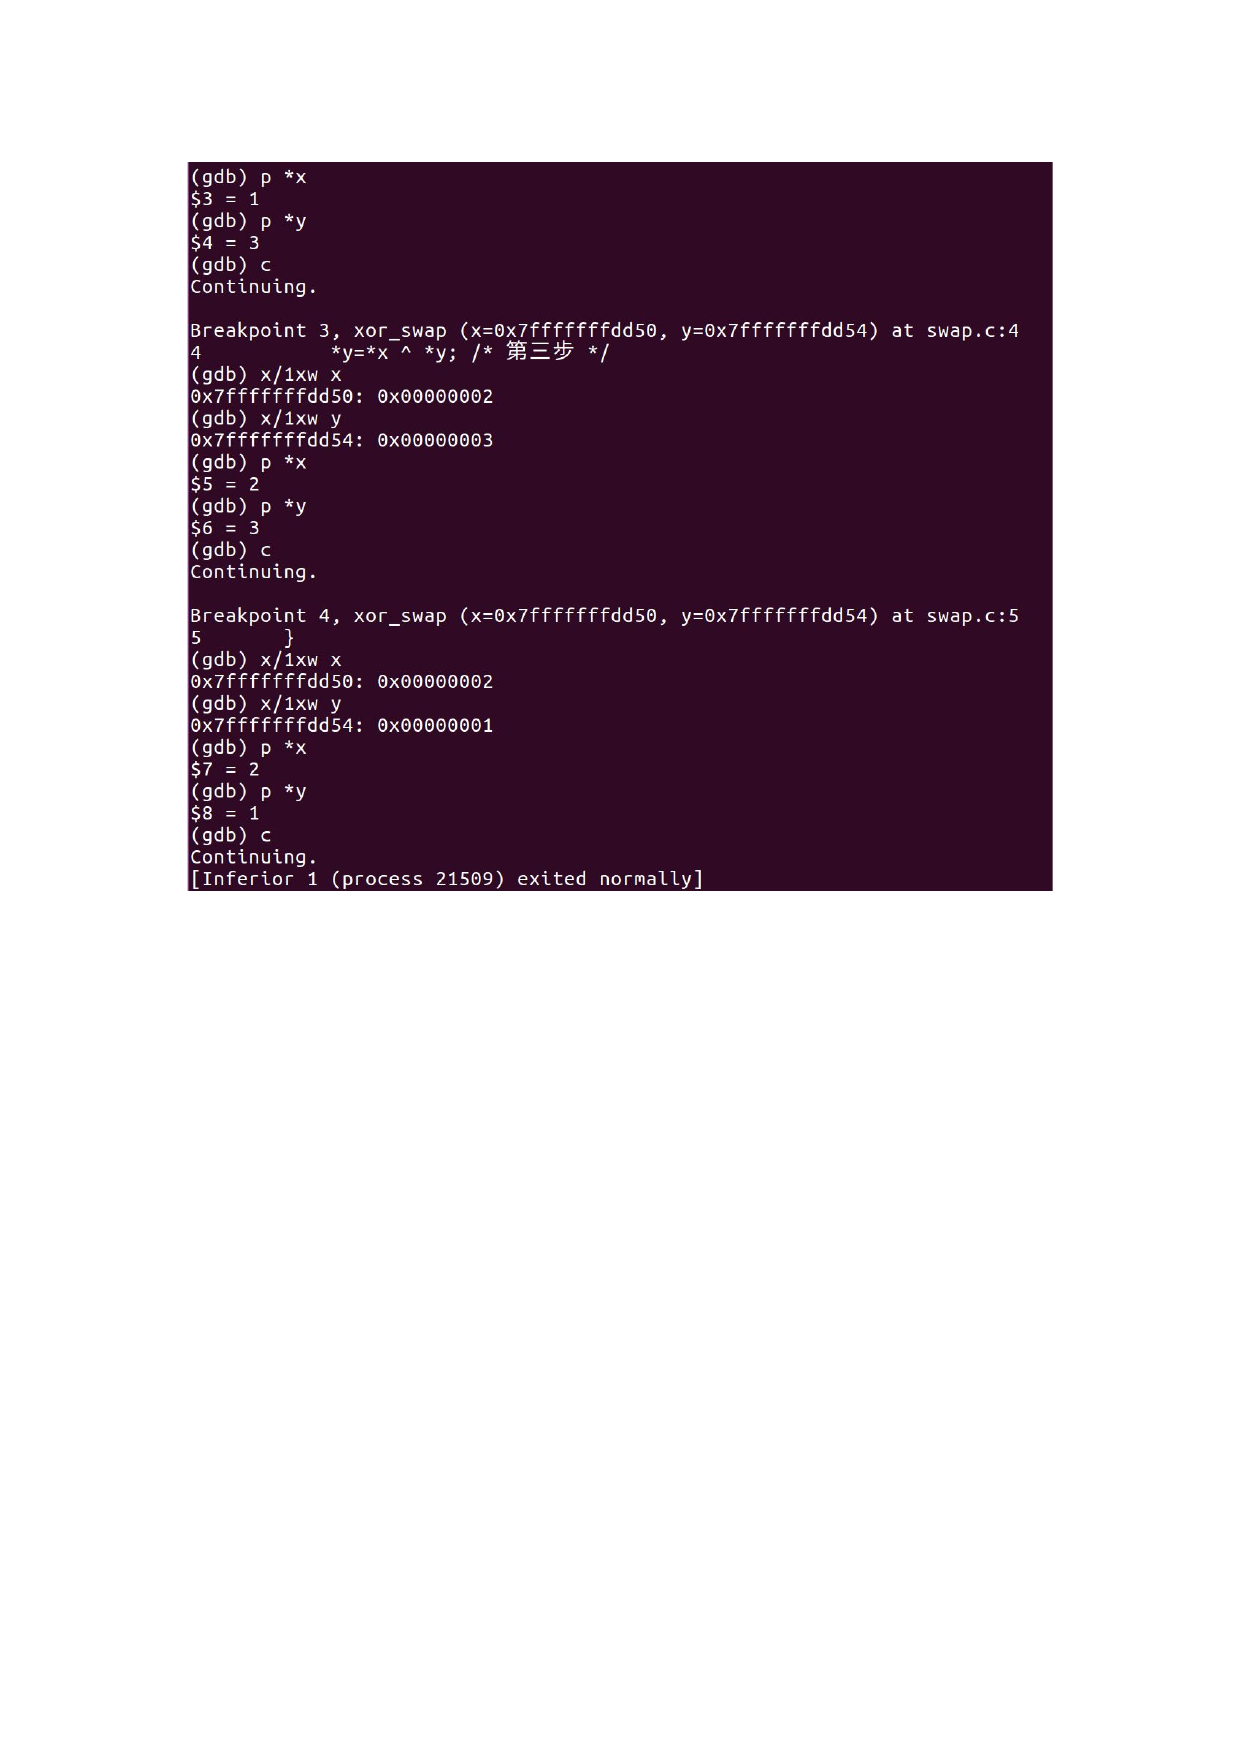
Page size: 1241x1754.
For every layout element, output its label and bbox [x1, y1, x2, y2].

picture [187, 162, 1053, 891]
